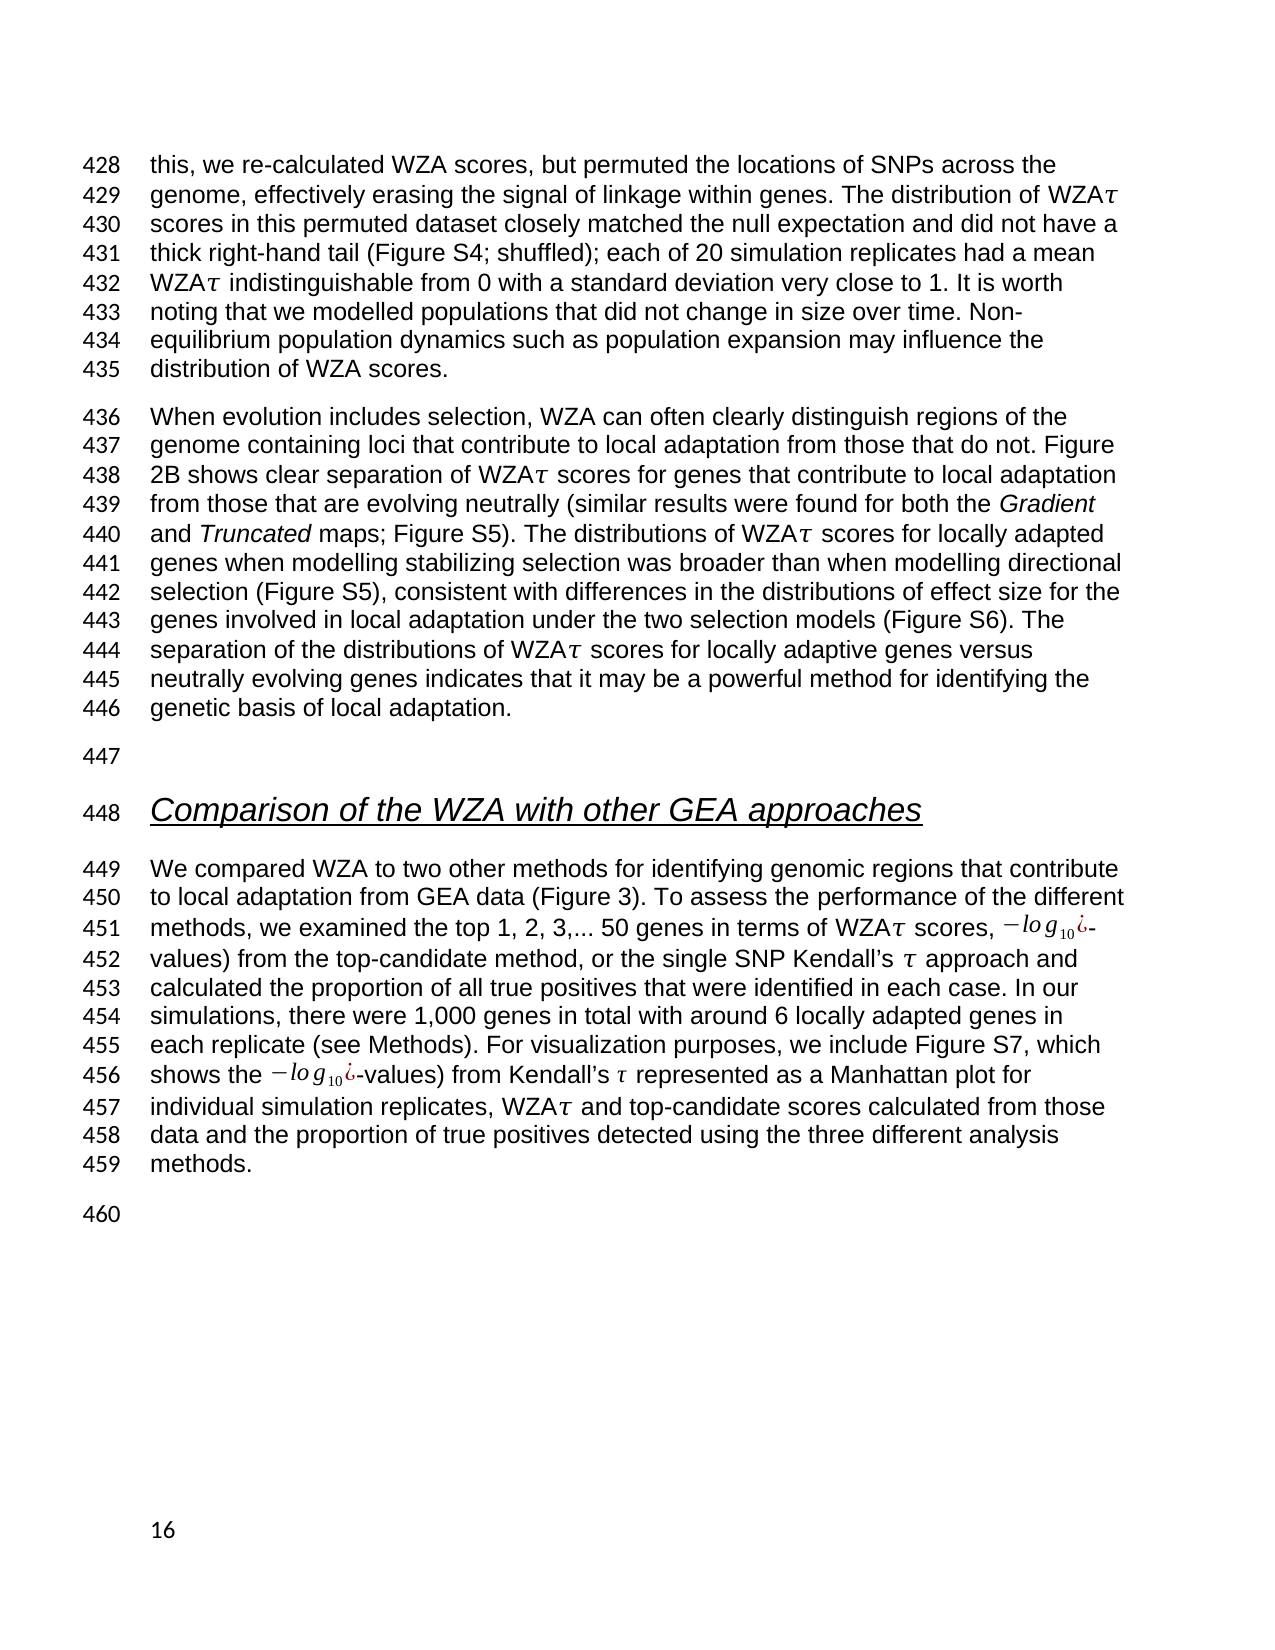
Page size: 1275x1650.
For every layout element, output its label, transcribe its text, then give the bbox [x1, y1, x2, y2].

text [150, 150, 1125, 383]
text We compared WZA to two other methods for identifying genomic regions that contribute to local adaptation from GEA data (Figure 3). To assess the performance of the different methods, we examined the top 1, 2, 3,... 50 genes in terms of WZA𝜏 scores, -values) from the top-candidate method, or the single SNP Kendall’s 𝜏 approach and calculated the proportion of all true positives that were identified in each case. In our simulations, there were 1,000 genes in total with around 6 locally adapted genes in each replicate (see Methods). For visualization purposes, we include Figure S7, which shows the -values) from Kendall’s represented as a Manhattan plot for individual simulation replicates, WZA𝜏 and top-candidate scores calculated from those data and the proportion of true positives detected using the three different analysis methods. [150, 853, 1125, 1178]
subtitle Comparison of the WZA with other GEA approaches [150, 790, 1125, 828]
text When evolution includes selection, WZA can often clearly distinguish regions of the genome containing loci that contribute to local adaptation from those that do not. Figure 2B shows clear separation of WZA𝜏 scores for genes that contribute to local adaptation from those that are evolving neutrally (similar results were found for both the Gradient and Truncated maps; Figure S5). The distributions of WZA𝜏 scores for locally adapted genes when modelling stabilizing selection was broader than when modelling directional selection (Figure S5), consistent with differences in the distributions of effect size for the genes involved in local adaptation under the two selection models (Figure S6). The separation of the distributions of WZA𝜏 scores for locally adaptive genes versus neutrally evolving genes indicates that it may be a powerful method for identifying the genetic basis of local adaptation. [150, 401, 1125, 722]
